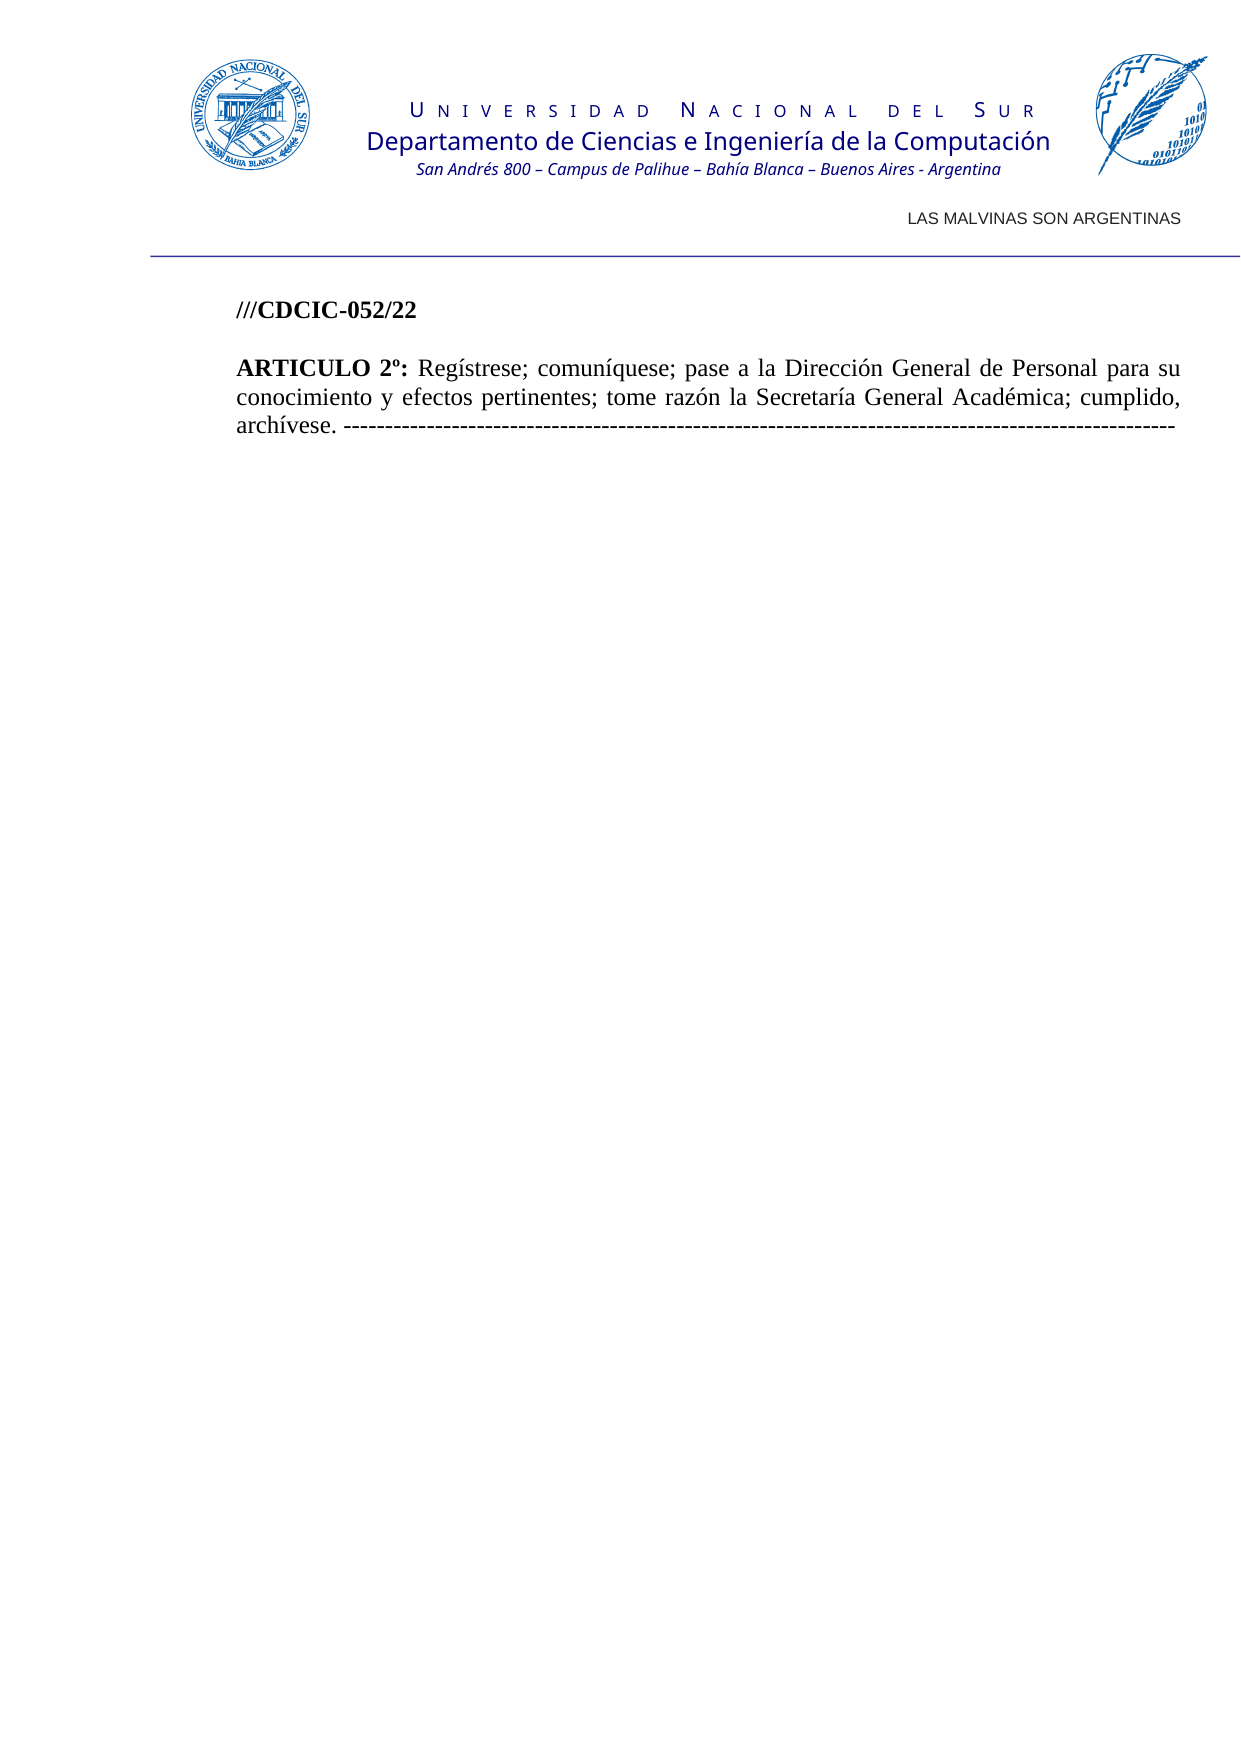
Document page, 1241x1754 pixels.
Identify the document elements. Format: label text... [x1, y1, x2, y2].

text ARTICULO 2º: Regístrese; comuníquese; pase a la Dirección General de Personal para su conocimiento y efectos pertinentes; tome razón la Secretaría General Académica; cumplido, archívese. ---------------------------------------------------------------------------------------------------- [236, 353, 1181, 439]
picture [1095, 53, 1209, 176]
picture [187, 53, 315, 174]
text ///CDCIC-052/22 [236, 295, 1181, 324]
